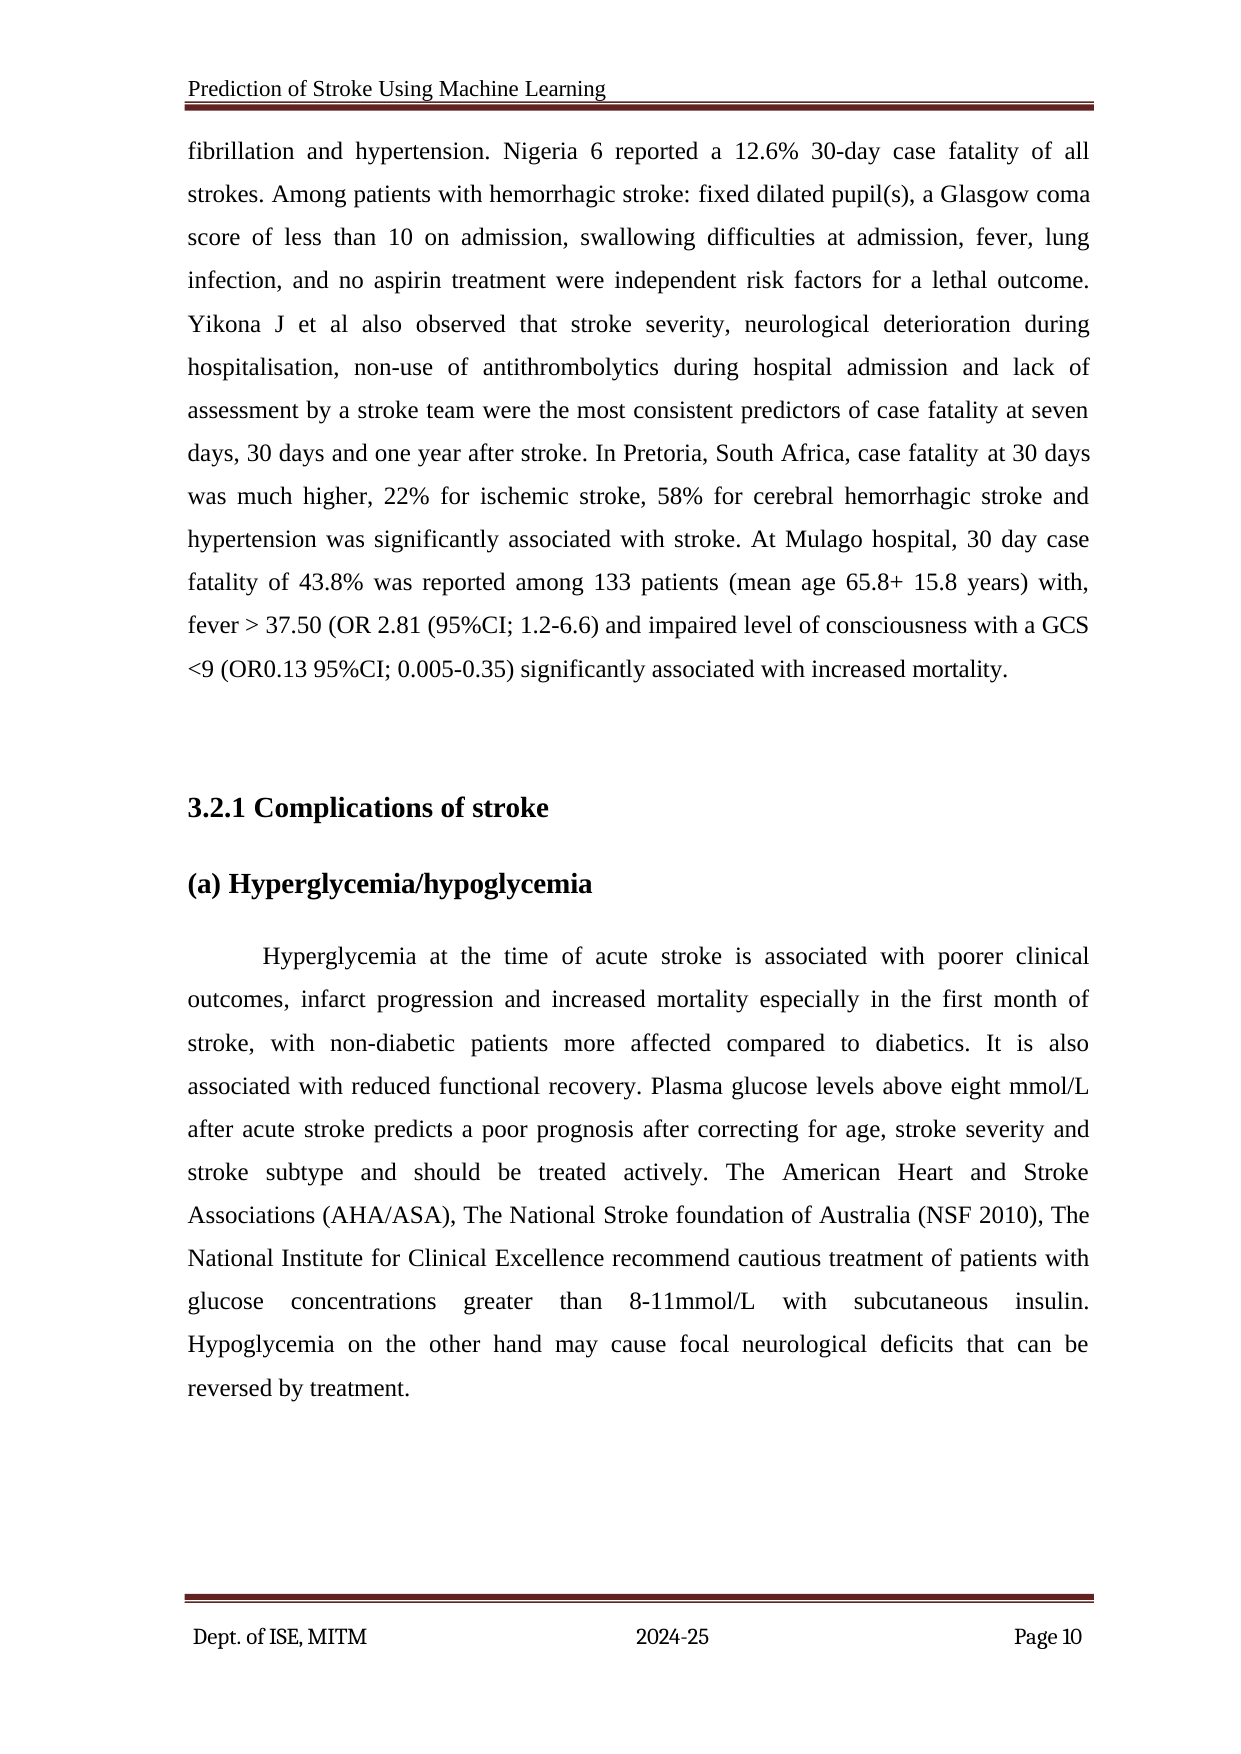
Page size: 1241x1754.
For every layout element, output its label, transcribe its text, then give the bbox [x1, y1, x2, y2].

text fibrillation and hypertension. Nigeria 6 reported a 12.6% 30-day case fatality of all strokes. Among patients with hemorrhagic stroke: fixed dilated pupil(s), a Glasgow coma score of less than 10 on admission, swallowing difficulties at admission, fever, lung infection, and no aspirin treatment were independent risk factors for a lethal outcome. Yikona J et al also observed that stroke severity, neurological deterioration during hospitalisation, non-use of antithrombolytics during hospital admission and lack of assessment by a stroke team were the most consistent predictors of case fatality at seven days, 30 days and one year after stroke. In Pretoria, South Africa, case fatality at 30 days was much higher, 22% for ischemic stroke, 58% for cerebral hemorrhagic stroke and hypertension was significantly associated with stroke. At Mulago hospital, 30 day case fatality of 43.8% was reported among 133 patients (mean age 65.8+ 15.8 years) with, fever > 37.50 (OR 2.81 (95%CI; 1.2-6.6) and impaired level of consciousness with a GCS [187, 136, 1090, 639]
subtitle Complications of stroke [187, 791, 1128, 824]
text Hyperglycemia at the time of acute stroke is associated with poorer clinical outcomes, infarct progression and increased mortality especially in the first month of stroke, with non-diabetic patients more affected compared to diabetics. It is also associated with reduced functional recovery. Plasma glucose levels above eight mmol/L after acute stroke predicts a poor prognosis after correcting for age, stroke severity and stroke subtype and should be treated actively. The American Heart and Stroke Associations (AHA/ASA), The National Stroke foundation of Australia (NSF 2010), The National Institute for Clinical Excellence recommend cautious treatment of patients with glucose concentrations greater than 8-11mmol/L with subcutaneous insulin. Hypoglycemia on the other hand may cause focal neurological deficits that can be reversed by treatment. [187, 941, 1090, 1401]
list Hyperglycemia/hypoglycemia [187, 866, 1128, 900]
text <9 (OR0.13 95%CI; 0.005-0.35) significantly associated with increased mortality. [187, 654, 1128, 683]
